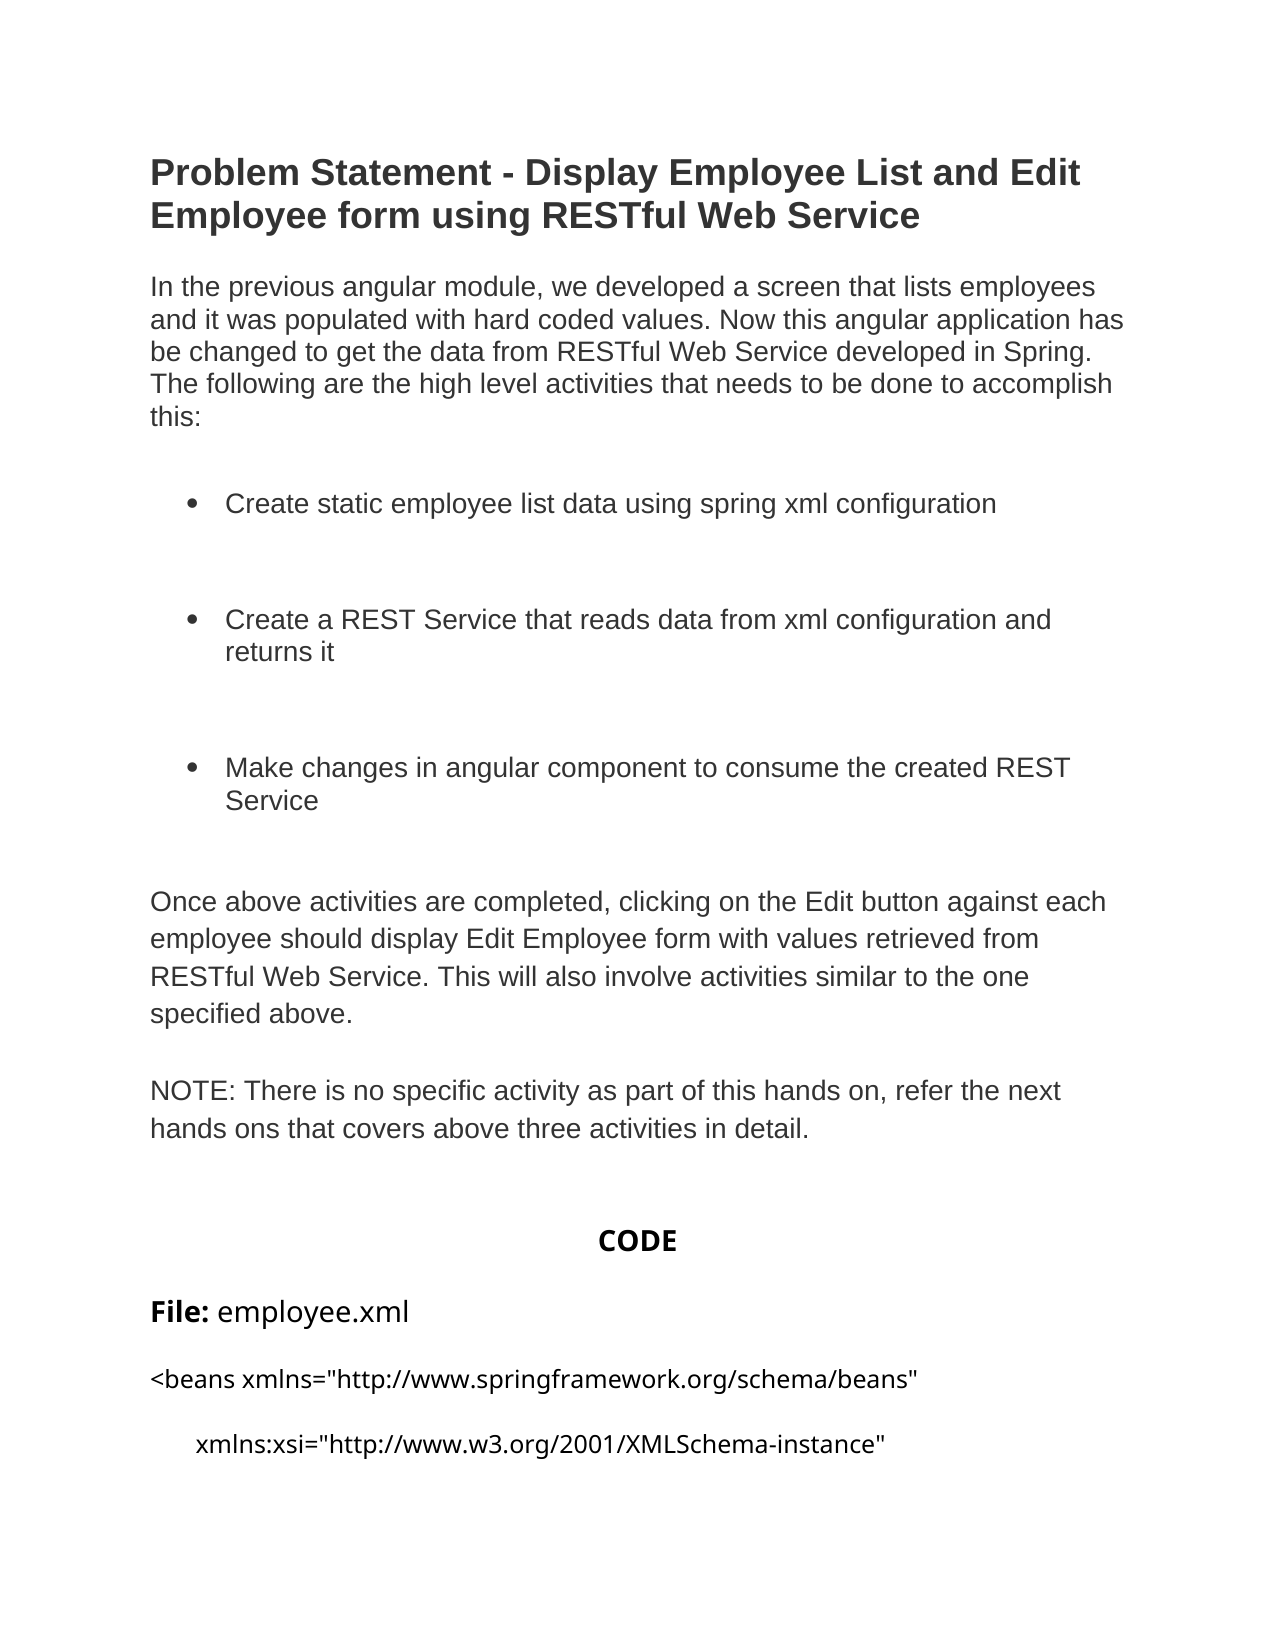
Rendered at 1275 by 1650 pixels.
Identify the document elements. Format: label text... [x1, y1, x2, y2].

text <beans xmlns="http://www.springframework.org/schema/beans" [150, 1362, 1125, 1396]
text File: employee.xml [150, 1291, 1125, 1331]
text Once above activities are completed, clicking on the Edit button against each employee should display Edit Employee form with values retrieved from RESTful Web Service. This will also involve activities similar to the one specified above. NOTE: There is no specific activity as part of this hands on, refer the next hands ons that covers above three activities in detail. [150, 846, 1125, 1144]
list Create static employee list data using spring xml configuration [187, 487, 1125, 519]
list Make changes in angular component to consume the created REST Service [187, 751, 1125, 816]
text CODE [150, 1220, 1125, 1260]
text Problem Statement - Display Employee List and Edit Employee form using RESTful Web Service In the previous angular module, we developed a screen that lists employees and it was populated with hard coded values. Now this angular application has be changed to get the data from RESTful Web Service developed in Spring. The following are the high level activities that needs to be done to accomplish this: [150, 150, 1125, 457]
text xmlns:xsi="http://www.w3.org/2001/XMLSchema-instance" [150, 1426, 1125, 1460]
list Create a REST Service that reads data from xml configuration and returns it [187, 603, 1125, 668]
